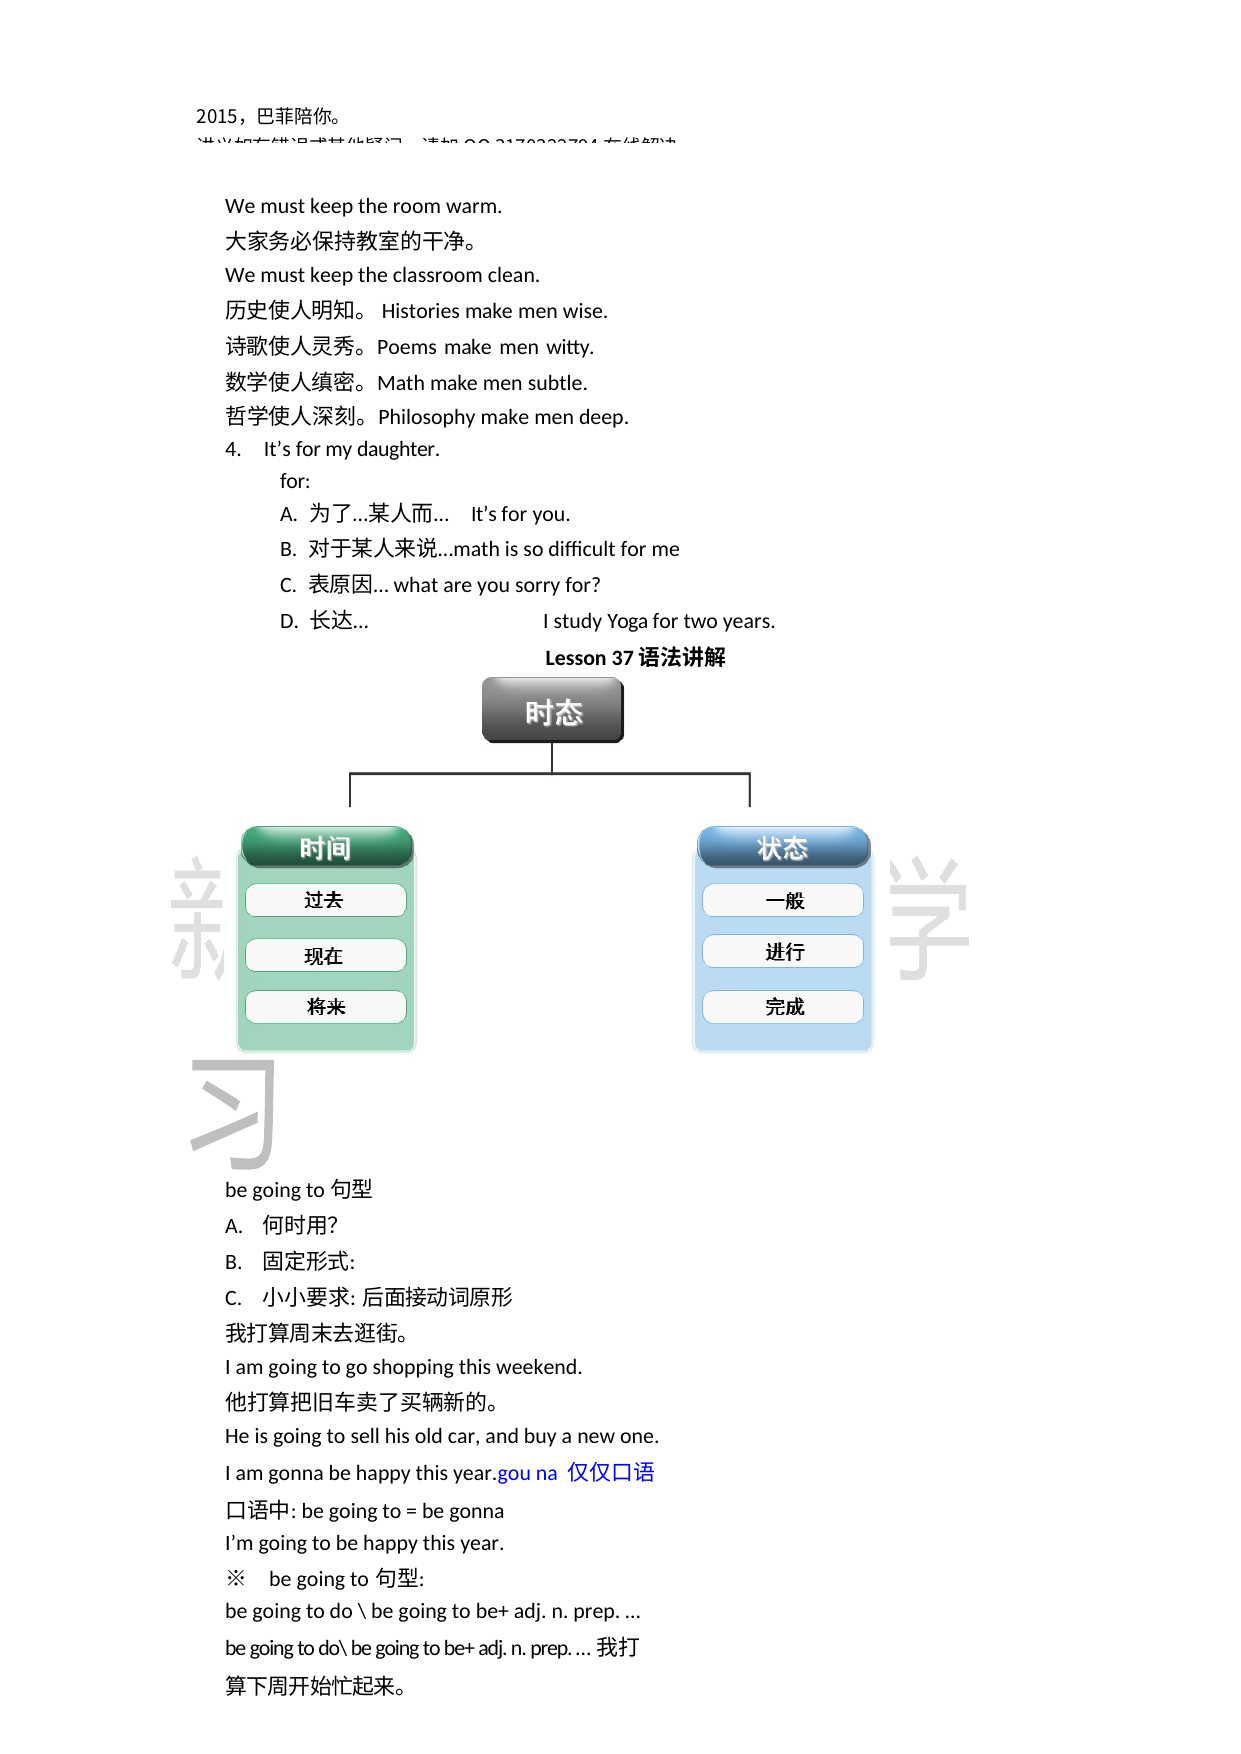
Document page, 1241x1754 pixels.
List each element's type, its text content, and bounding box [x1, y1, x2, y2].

subtitle Lesson 37 语法讲解 [545, 639, 1071, 671]
list 固定形式: [225, 1244, 1071, 1276]
list 长达… I study Yoga for two years. [280, 603, 1071, 635]
text He is going to sell his old car, and buy a new one. I am gonna be happy this year.gou na 仅仅口语 [225, 1422, 661, 1487]
text We must keep the classroom clean. [225, 261, 1071, 287]
text be going to 句型 [225, 1172, 1071, 1203]
picture [171, 676, 969, 1060]
list 为了…某人而… It’s for you. [280, 499, 1071, 527]
text be going to do \ be going to be+ adj. n. prep. … be going to do\ be going to be+ adj. n. prep. … 我打算下周开始忙起来。 [225, 1597, 640, 1700]
list 表原因… what are you sorry for? [280, 567, 1071, 599]
list 何时用？ [225, 1208, 1071, 1239]
list It’s for my daughter. for: [225, 435, 441, 494]
text 哲学使人深刻。Philosophy make men deep. [225, 402, 1071, 430]
text ※ be going to 句型: [225, 1561, 1071, 1592]
list 对于某人来说…math is so difficult for me [280, 531, 1071, 563]
text I am going to go shopping this weekend. [225, 1353, 1071, 1380]
text 口语中: be going to = be gonna I’m going to be happy this year. [225, 1493, 506, 1556]
text We must keep the room warm. [225, 192, 1071, 219]
list 小小要求: 后面接动词原形我打算周末去逛街。 [225, 1280, 520, 1348]
text 他打算把旧车卖了买辆新的。 [225, 1385, 1071, 1417]
text 历史使人明知。 Histories make men wise. 诗歌使人灵秀。Poems make men witty. 数学使人缜密。Math make men subtle. [225, 293, 616, 397]
text 大家务必保持教室的干净。 [225, 224, 1071, 256]
